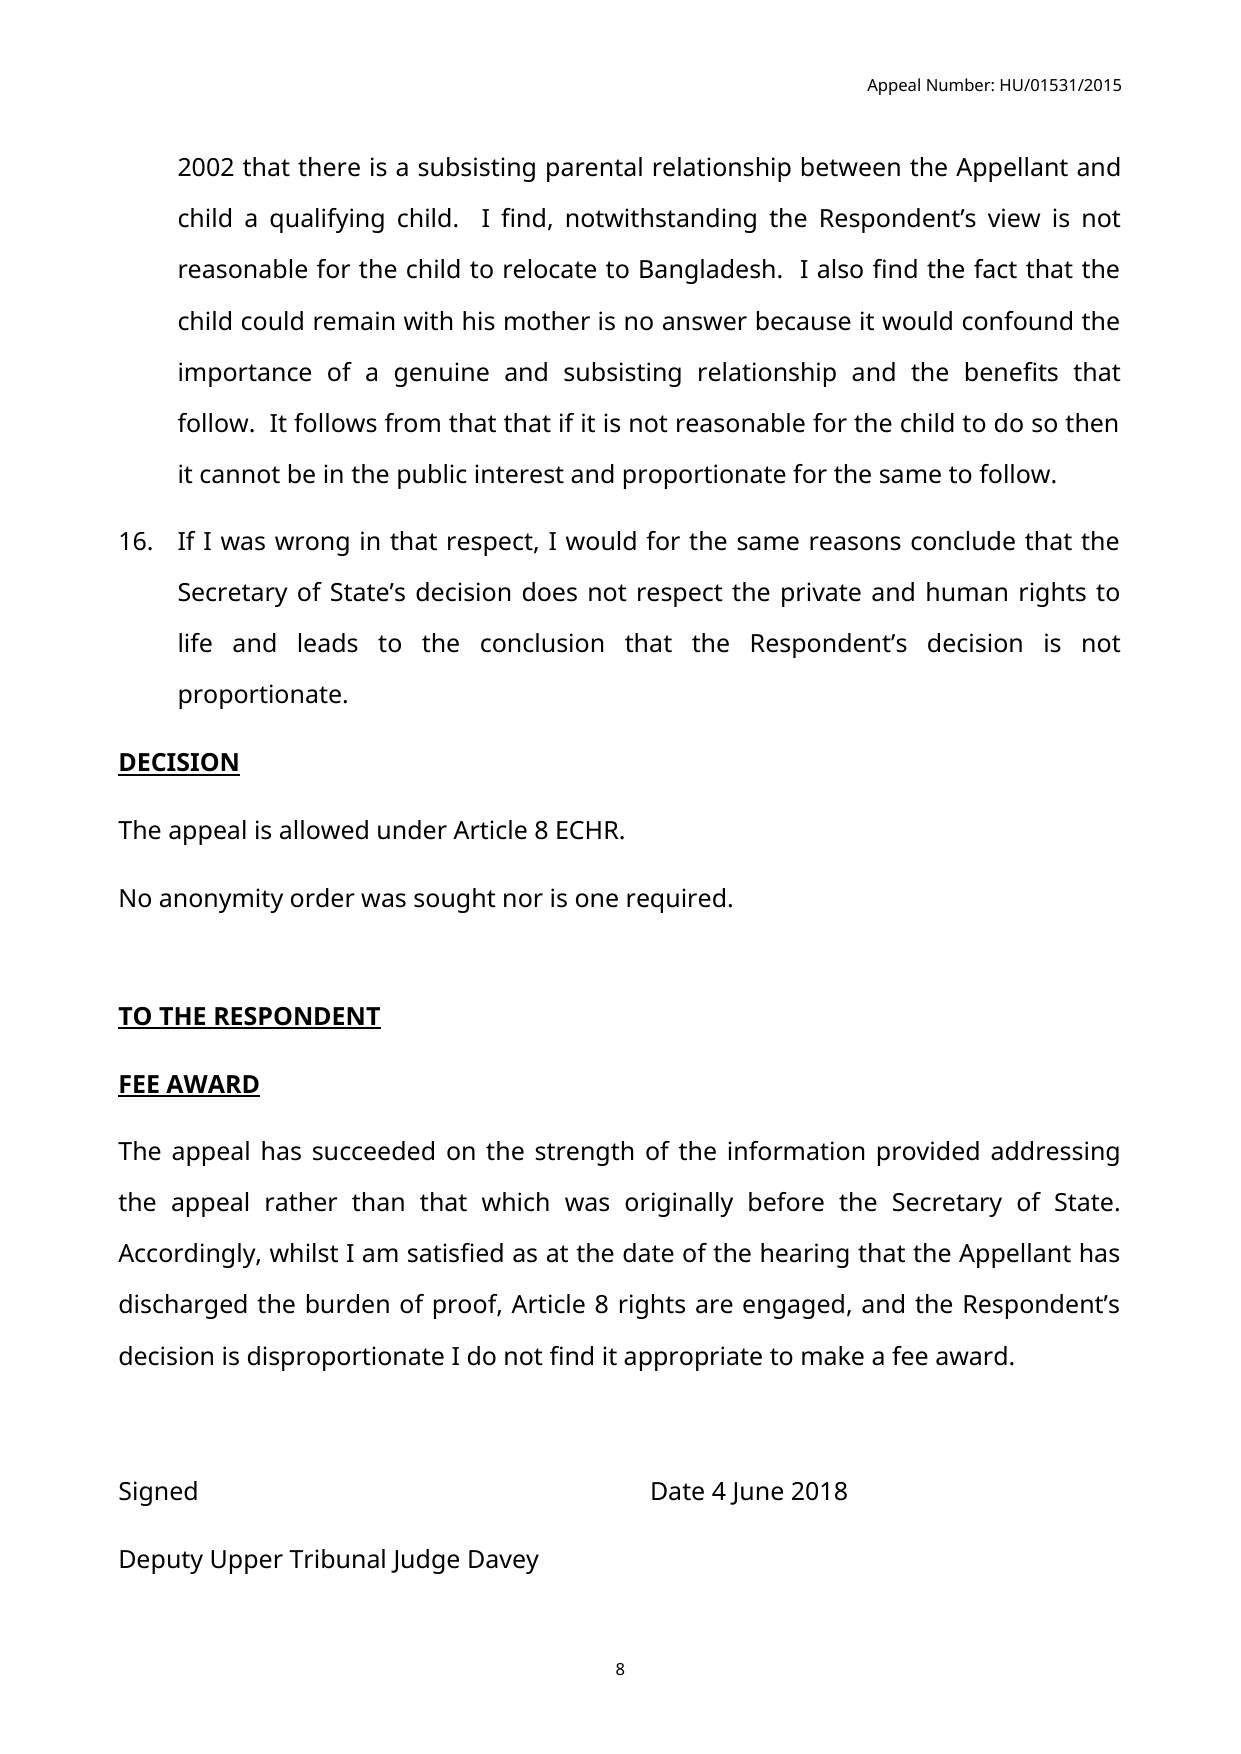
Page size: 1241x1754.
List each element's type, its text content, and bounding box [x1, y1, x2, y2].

text 16. If I was wrong in that respect, I would for the same reasons conclude that the Secretary of State’s decision does not respect the private and human rights to life and leads to the conclusion that the Respondent’s decision is not proportionate. [118, 524, 1122, 711]
text Deputy Upper Tribunal Judge Davey [118, 1541, 1122, 1575]
text DECISION [118, 745, 1122, 779]
text FEE AWARD [118, 1066, 1122, 1100]
text No anonymity order was sought nor is one required. [118, 880, 1122, 914]
text TO THE RESPONDENT [118, 999, 1122, 1033]
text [118, 150, 1122, 490]
text The appeal has succeeded on the strength of the information provided addressing the appeal rather than that which was originally before the Secretary of State. Accordingly, whilst I am satisfied as at the date of the hearing that the Appellant has discharged the burden of proof, Article 8 rights are engaged, and the Respondent’s decision is disproportionate I do not find it appropriate to make a fee award. [118, 1134, 1122, 1372]
text The appeal is allowed under Article 8 ECHR. [118, 812, 1122, 847]
text Signed Date 4 June 2018 [118, 1474, 1122, 1508]
